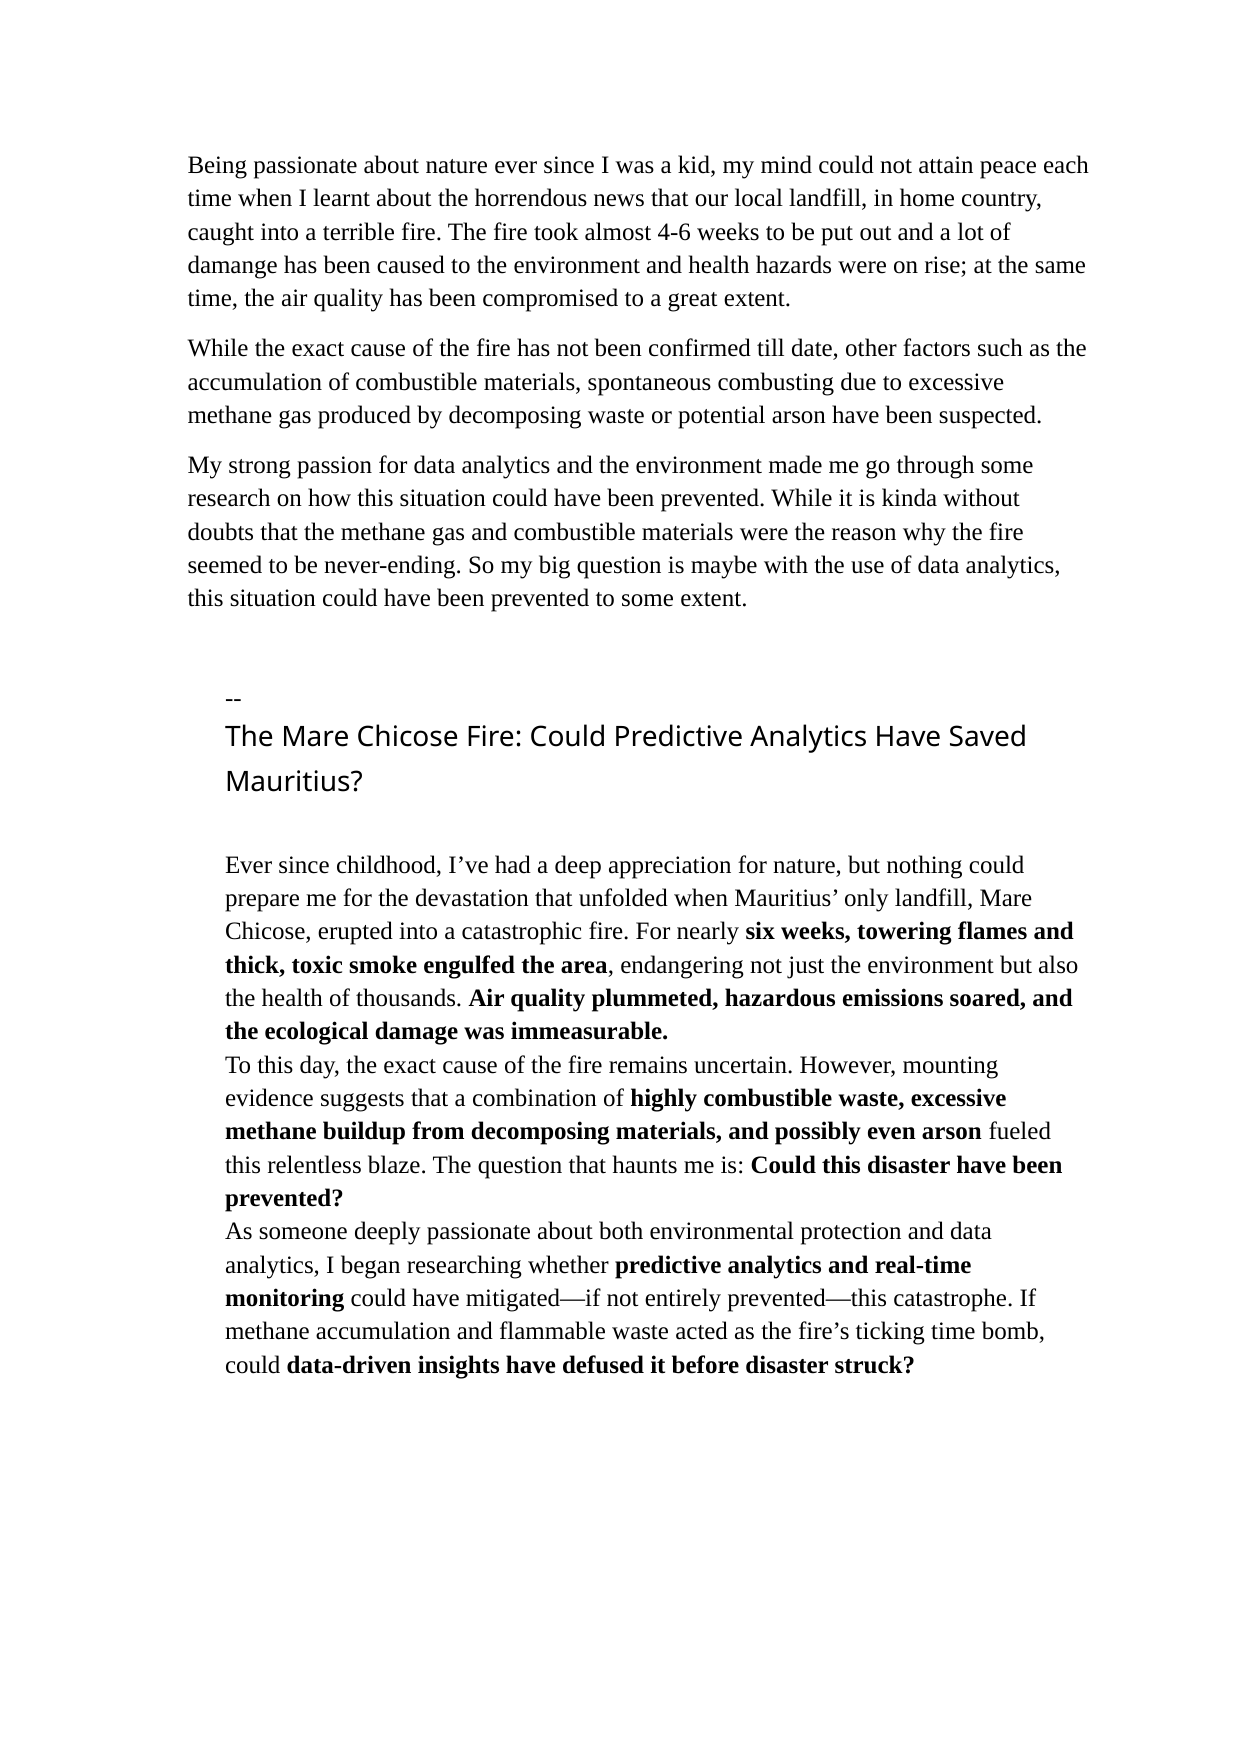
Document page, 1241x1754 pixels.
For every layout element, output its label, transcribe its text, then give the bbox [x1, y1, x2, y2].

list The Mare Chicose Fire: Could Predictive Analytics Have Saved Mauritius? [225, 717, 1090, 799]
list As someone deeply passionate about both environmental protection and data analytics, I began researching whether predictive analytics and real-time monitoring could have mitigated—if not entirely prevented—this catastrophe. If methane accumulation and flammable waste acted as the fire’s ticking time bomb, could data-driven insights have defused it before disaster struck? [225, 1216, 1090, 1378]
list Ever since childhood, I’ve had a deep appreciation for nature, but nothing could prepare me for the devastation that unfolded when Mauritius’ only landfill, Mare Chicose, erupted into a catastrophic fire. For nearly six weeks, towering flames and thick, toxic smoke engulfed the area, endangering not just the environment but also the health of thousands. Air quality plummeted, hazardous emissions soared, and the ecological damage was immeasurable. [225, 850, 1090, 1045]
text My strong passion for data analytics and the environment made me go through some research on how this situation could have been prevented. While it is kinda without doubts that the methane gas and combustible materials were the reason why the fire seemed to be never-ending. So my big question is maybe with the use of data analytics, this situation could have been prevented to some extent. [187, 450, 1090, 612]
list To this day, the exact cause of the fire remains uncertain. However, mounting evidence suggests that a combination of highly combustible waste, excessive methane buildup from decomposing materials, and possibly even arson fueled this relentless blaze. The question that haunts me is: Could this disaster have been prevented? [225, 1050, 1090, 1212]
text While the exact cause of the fire has not been confirmed till date, other factors such as the accumulation of combustible materials, spontaneous combusting due to excessive methane gas produced by decomposing waste or potential arson have been suspected. [187, 333, 1090, 429]
list -- [225, 683, 1090, 712]
text Being passionate about nature ever since I was a kid, my mind could not attain peace each time when I learnt about the horrendous news that our local landfill, in home country, caught into a terrible fire. The fire took almost 4-6 weeks to be put out and a lot of damange has been caused to the environment and health hazards were on rise; at the same time, the air quality has been compromised to a great extent. [187, 150, 1090, 312]
